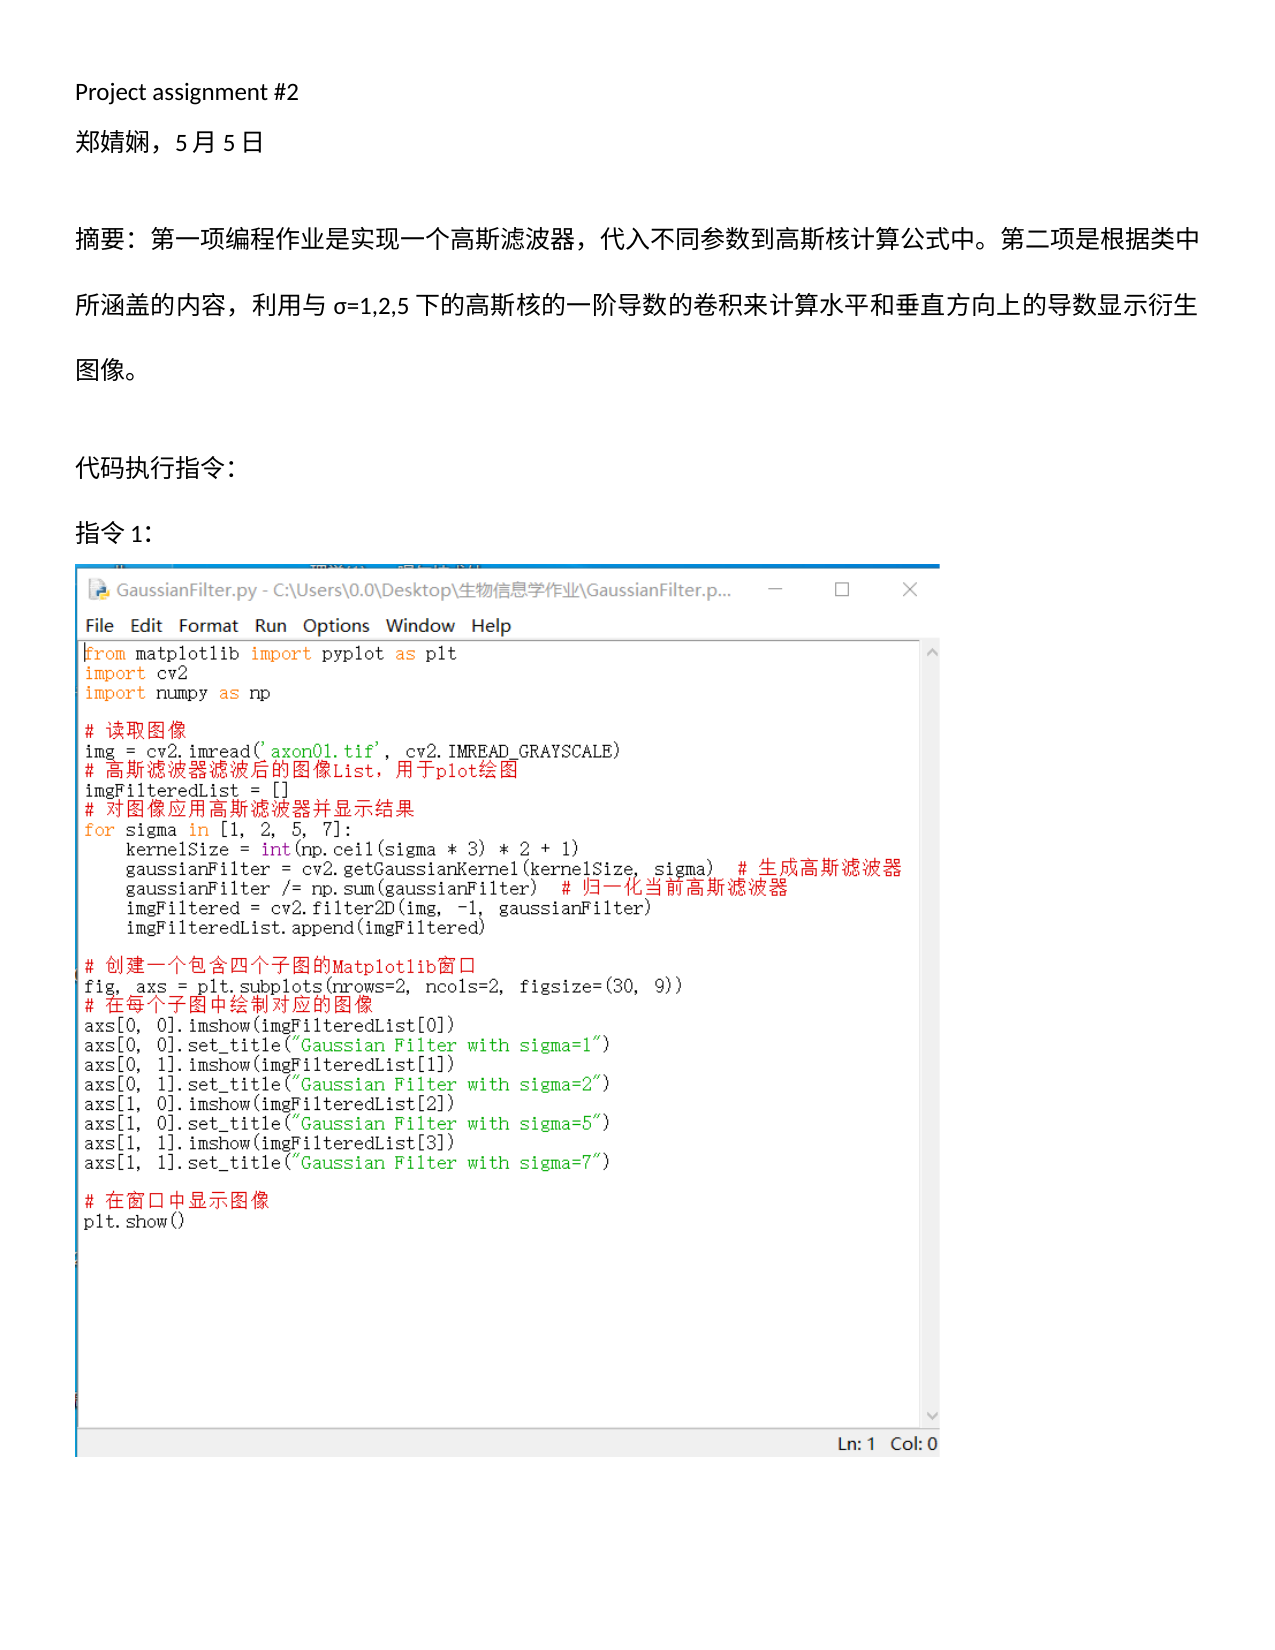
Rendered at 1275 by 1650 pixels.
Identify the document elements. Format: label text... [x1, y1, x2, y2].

text 郑婧娴，5月5日 [75, 108, 1200, 173]
picture [75, 564, 940, 1457]
text 代码执行指令： [75, 434, 1200, 499]
text 指令1： [75, 499, 1200, 564]
text Project assignment #2 [75, 75, 1200, 108]
text 摘要：第一项编程作业是实现一个高斯滤波器，代入不同参数到高斯核计算公式中。第二项是根据类中所涵盖的内容，利用与σ=1,2,5下的高斯核的一阶导数的卷积来计算水平和垂直方向上的导数显示衍生图像。 [75, 206, 1200, 401]
